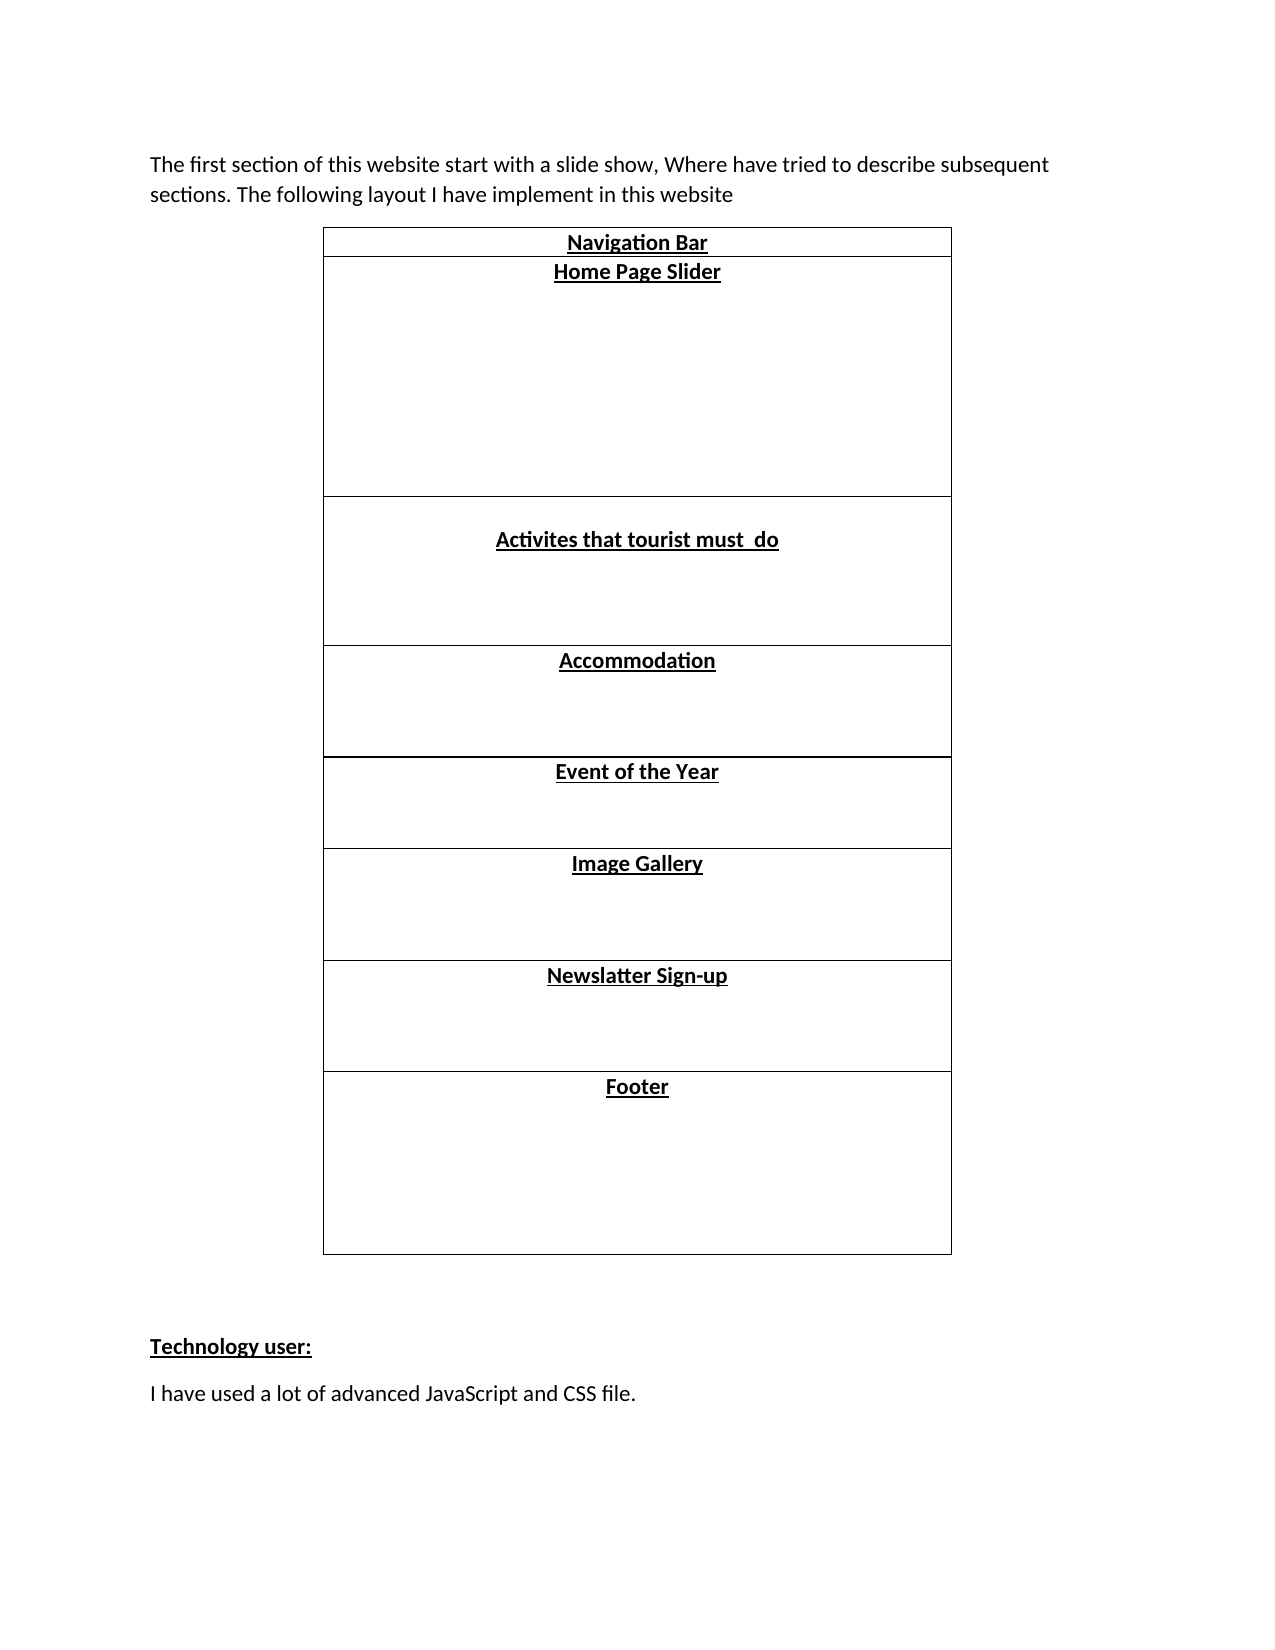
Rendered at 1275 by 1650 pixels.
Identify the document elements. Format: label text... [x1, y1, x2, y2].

table_cell Activites that tourist must do [324, 497, 951, 645]
table_cell Footer [324, 1072, 951, 1254]
table_cell Home Page Slider [324, 257, 951, 496]
table_cell Event of the Year [324, 758, 951, 848]
table_cell Image Gallery [324, 849, 951, 960]
text The first section of this website start with a slide show, Where have tried to describe subsequent sections. The following layout I have implement in this website [150, 150, 1125, 208]
table_cell Newslatter Sign-up [324, 961, 951, 1071]
table_header Navigation Bar [324, 228, 951, 256]
text Technology user: [150, 1332, 1125, 1360]
text I have used a lot of advanced JavaScript and CSS file. [150, 1379, 1125, 1407]
table_cell Accommodation [324, 646, 951, 756]
